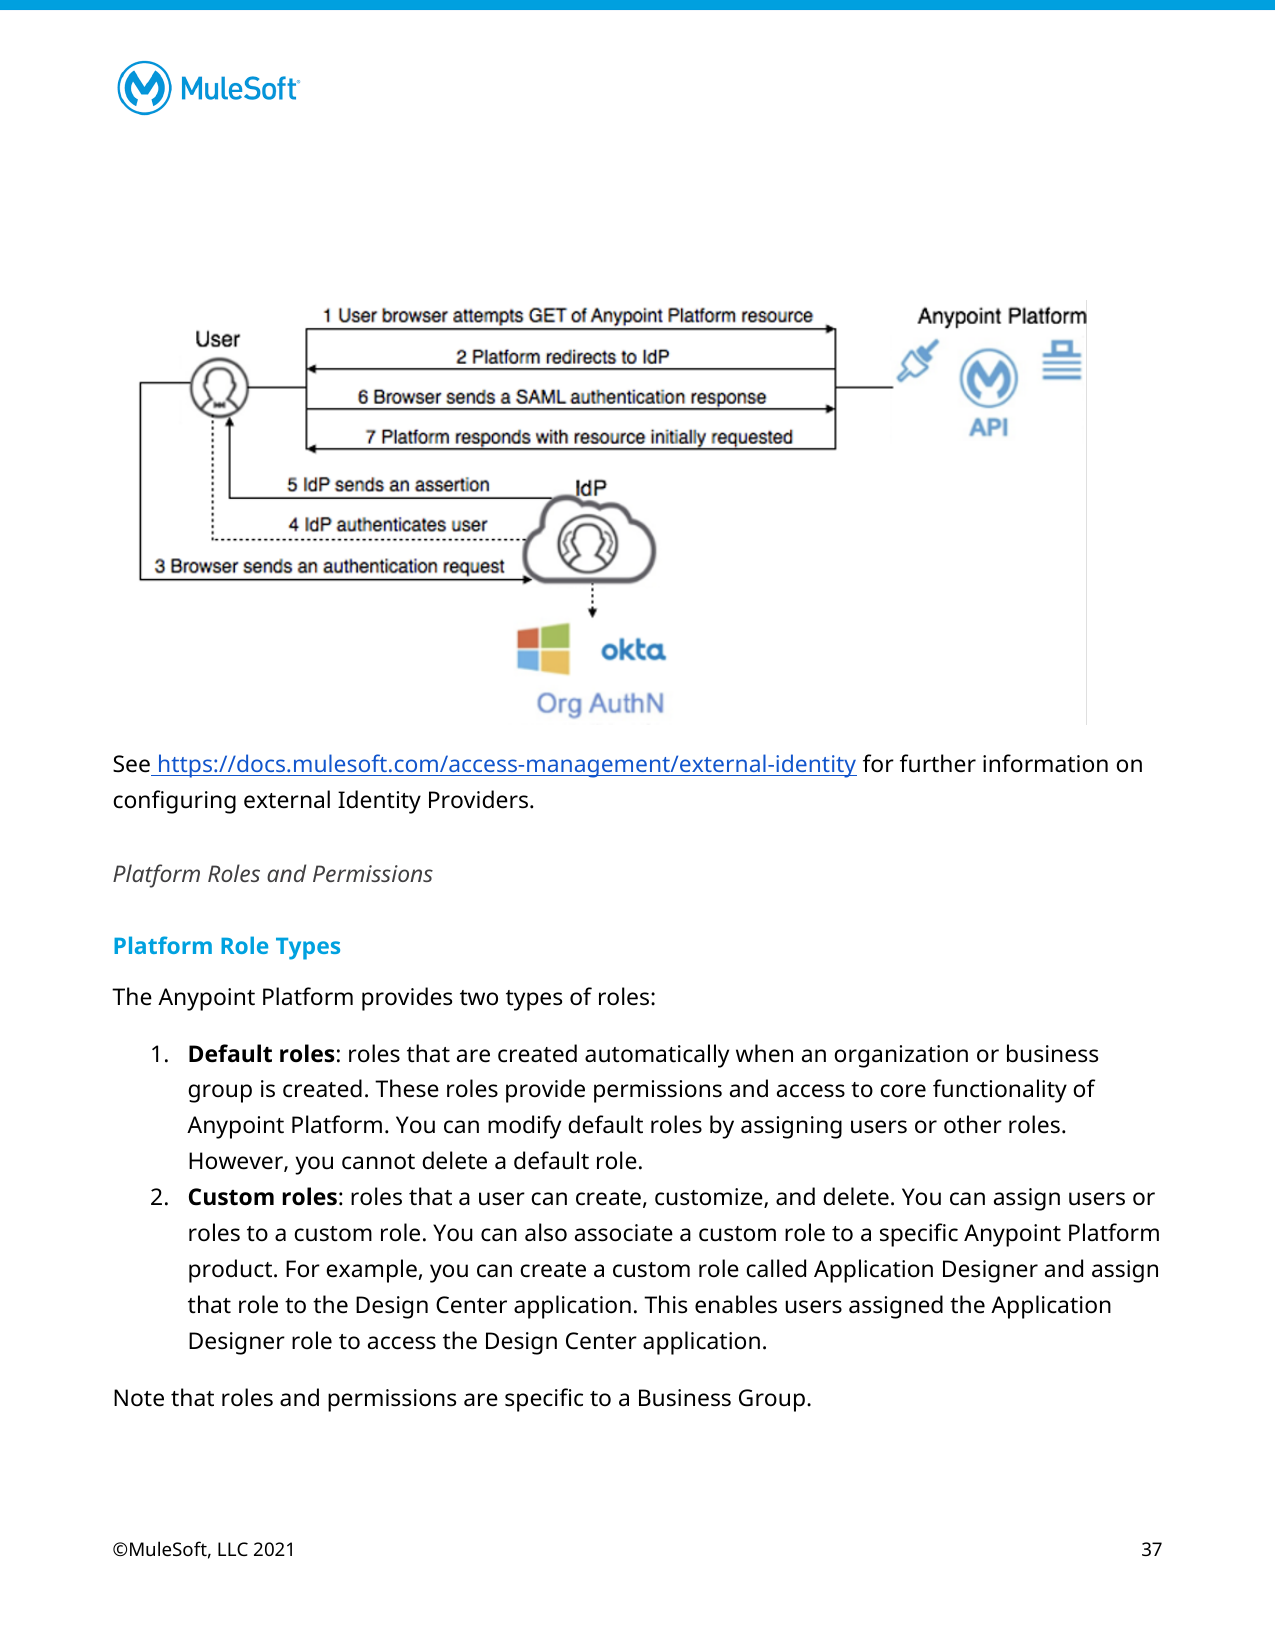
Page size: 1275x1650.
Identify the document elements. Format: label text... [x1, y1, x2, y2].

text See https://docs.mulesoft.com/access-management/external-identity for further information on configuring external Identity Providers. [112, 748, 1162, 816]
picture [112, 300, 1088, 725]
text The Anypoint Platform provides two types of roles: [112, 981, 1162, 1012]
picture [0, 11, 1275, 171]
subtitle Platform Roles and Permissions [112, 858, 1162, 889]
list Custom roles: roles that a user can create, customize, and delete. You can assign users or roles to a custom role. You can also associate a custom role to a specific Anypoint Platform product. For example, you can create a custom role called Application Designer and assign that role to the Design Center application. This enables users assigned the Application Designer role to access the Design Center application. [150, 1181, 1162, 1356]
text Note that roles and permissions are specific to a Business Group. [112, 1382, 1162, 1413]
subtitle Platform Role Types [112, 930, 1162, 961]
list Default roles: roles that are created automatically when an organization or business group is created. These roles provide permissions and access to core functionality of Anypoint Platform. You can modify default roles by assigning users or other roles. However, you cannot delete a default role. [150, 1037, 1162, 1177]
